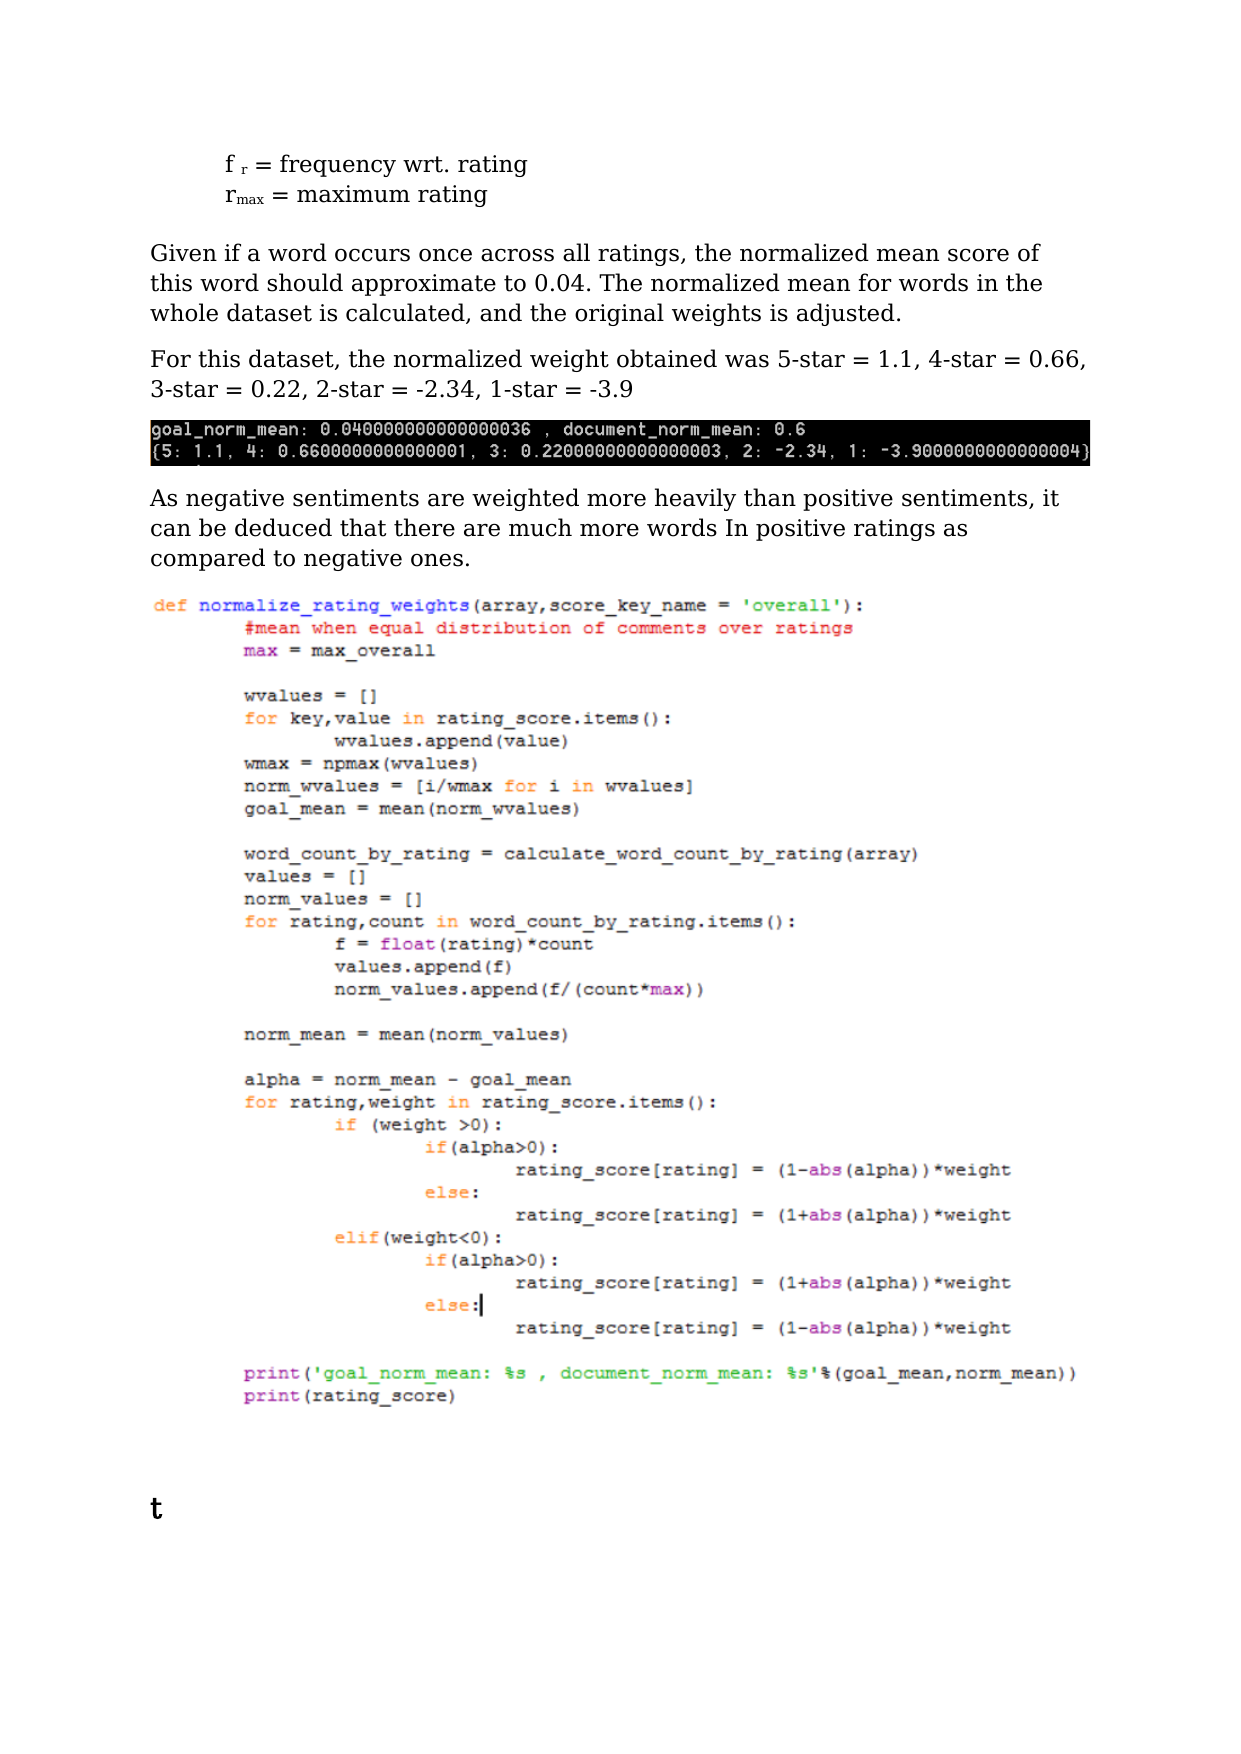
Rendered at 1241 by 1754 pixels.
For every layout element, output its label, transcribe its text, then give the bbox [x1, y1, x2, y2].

text rmax = maximum rating [150, 180, 1090, 207]
text f r = frequency wrt. rating [150, 150, 1090, 177]
text As negative sentiments are weighted more heavily than positive sentiments, it can be deduced that there are much more words In positive ratings as compared to negative ones. [150, 484, 1090, 571]
text t [150, 1489, 1090, 1524]
picture [150, 589, 1090, 1416]
text For this dataset, the normalized weight obtained was 5-star = 1.1, 4-star = 0.66, 3-star = 0.22, 2-star = -2.34, 1-star = -3.9 [150, 345, 1090, 402]
text Given if a word occurs once across all ratings, the normalized mean score of this word should approximate to 0.04. The normalized mean for words in the whole dataset is calculated, and the original weights is adjusted. [150, 239, 1090, 326]
picture [150, 420, 1091, 466]
